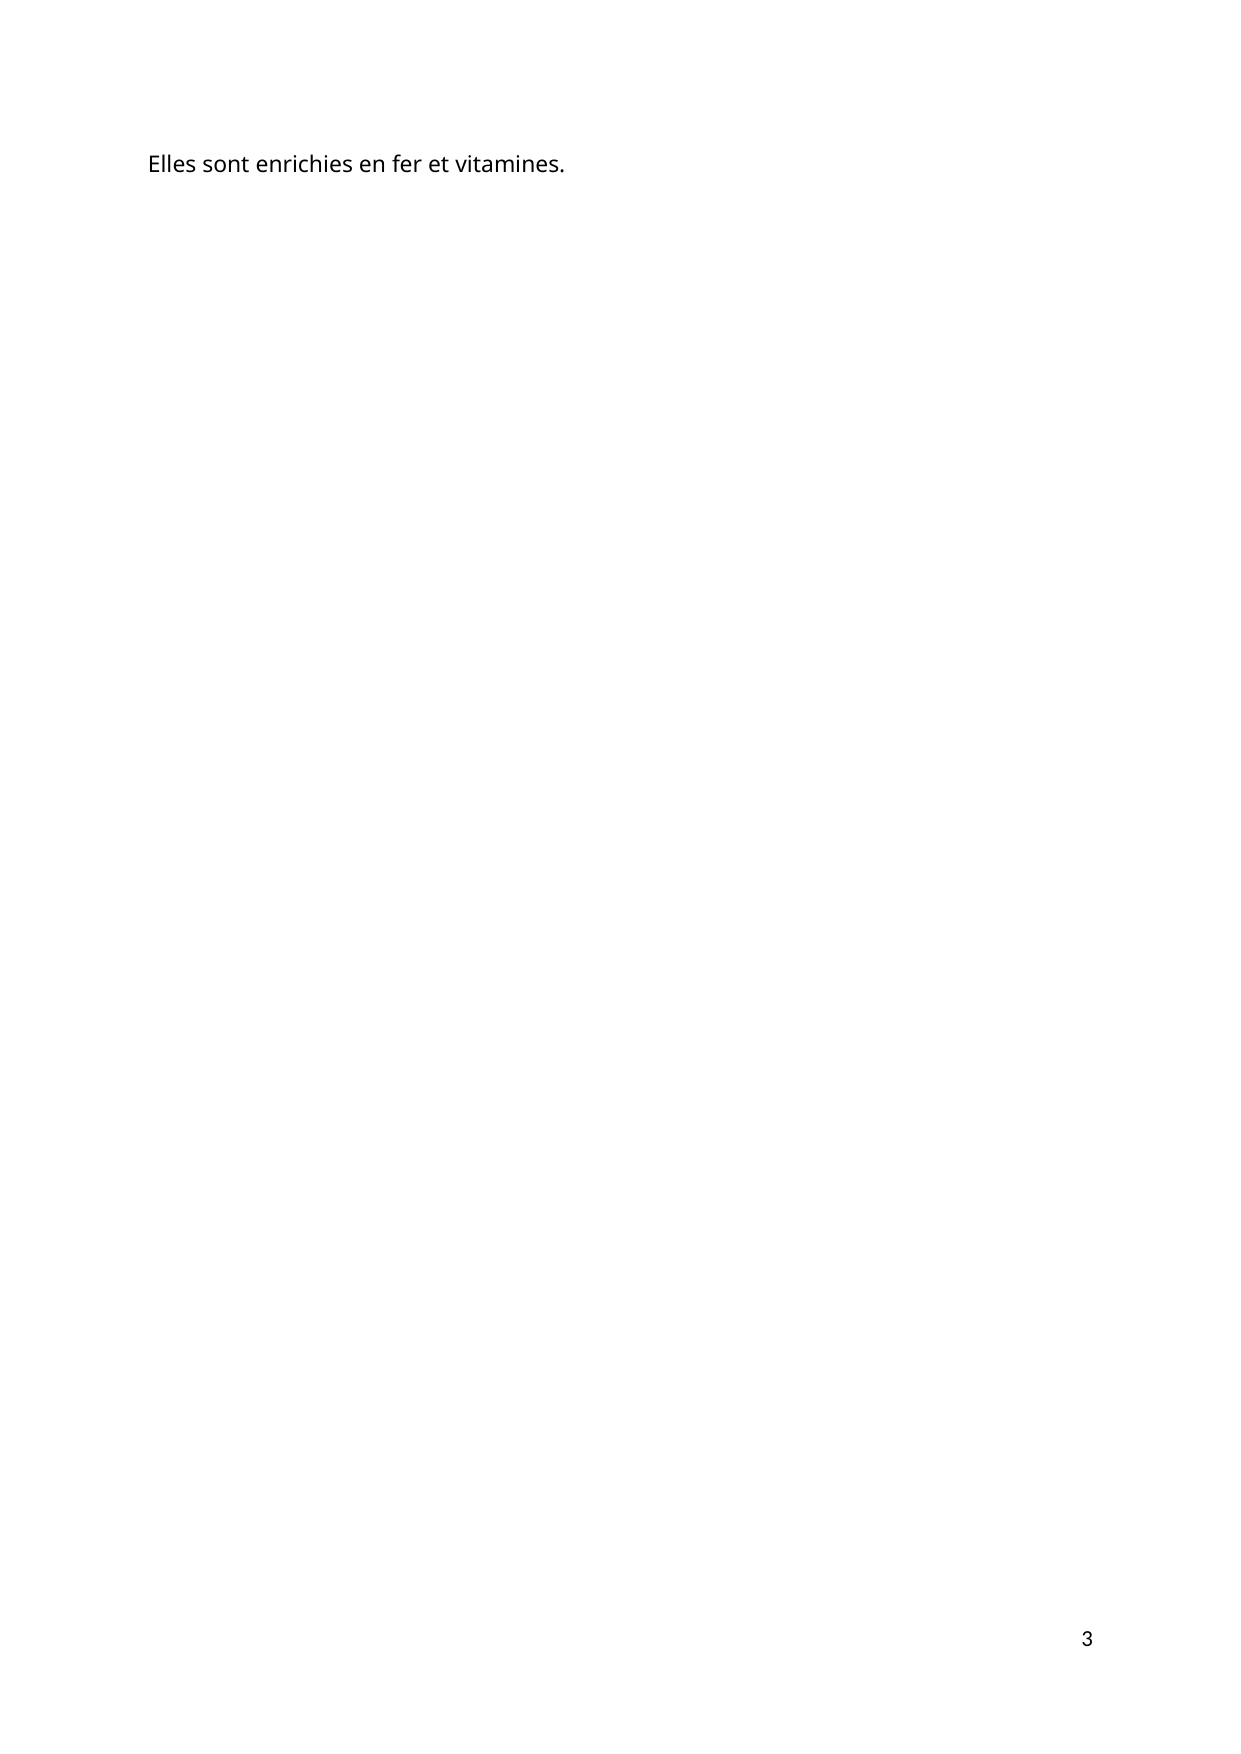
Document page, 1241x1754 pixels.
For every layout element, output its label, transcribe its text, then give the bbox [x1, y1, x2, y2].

text Elles sont enrichies en fer et vitamines. [148, 148, 1093, 179]
